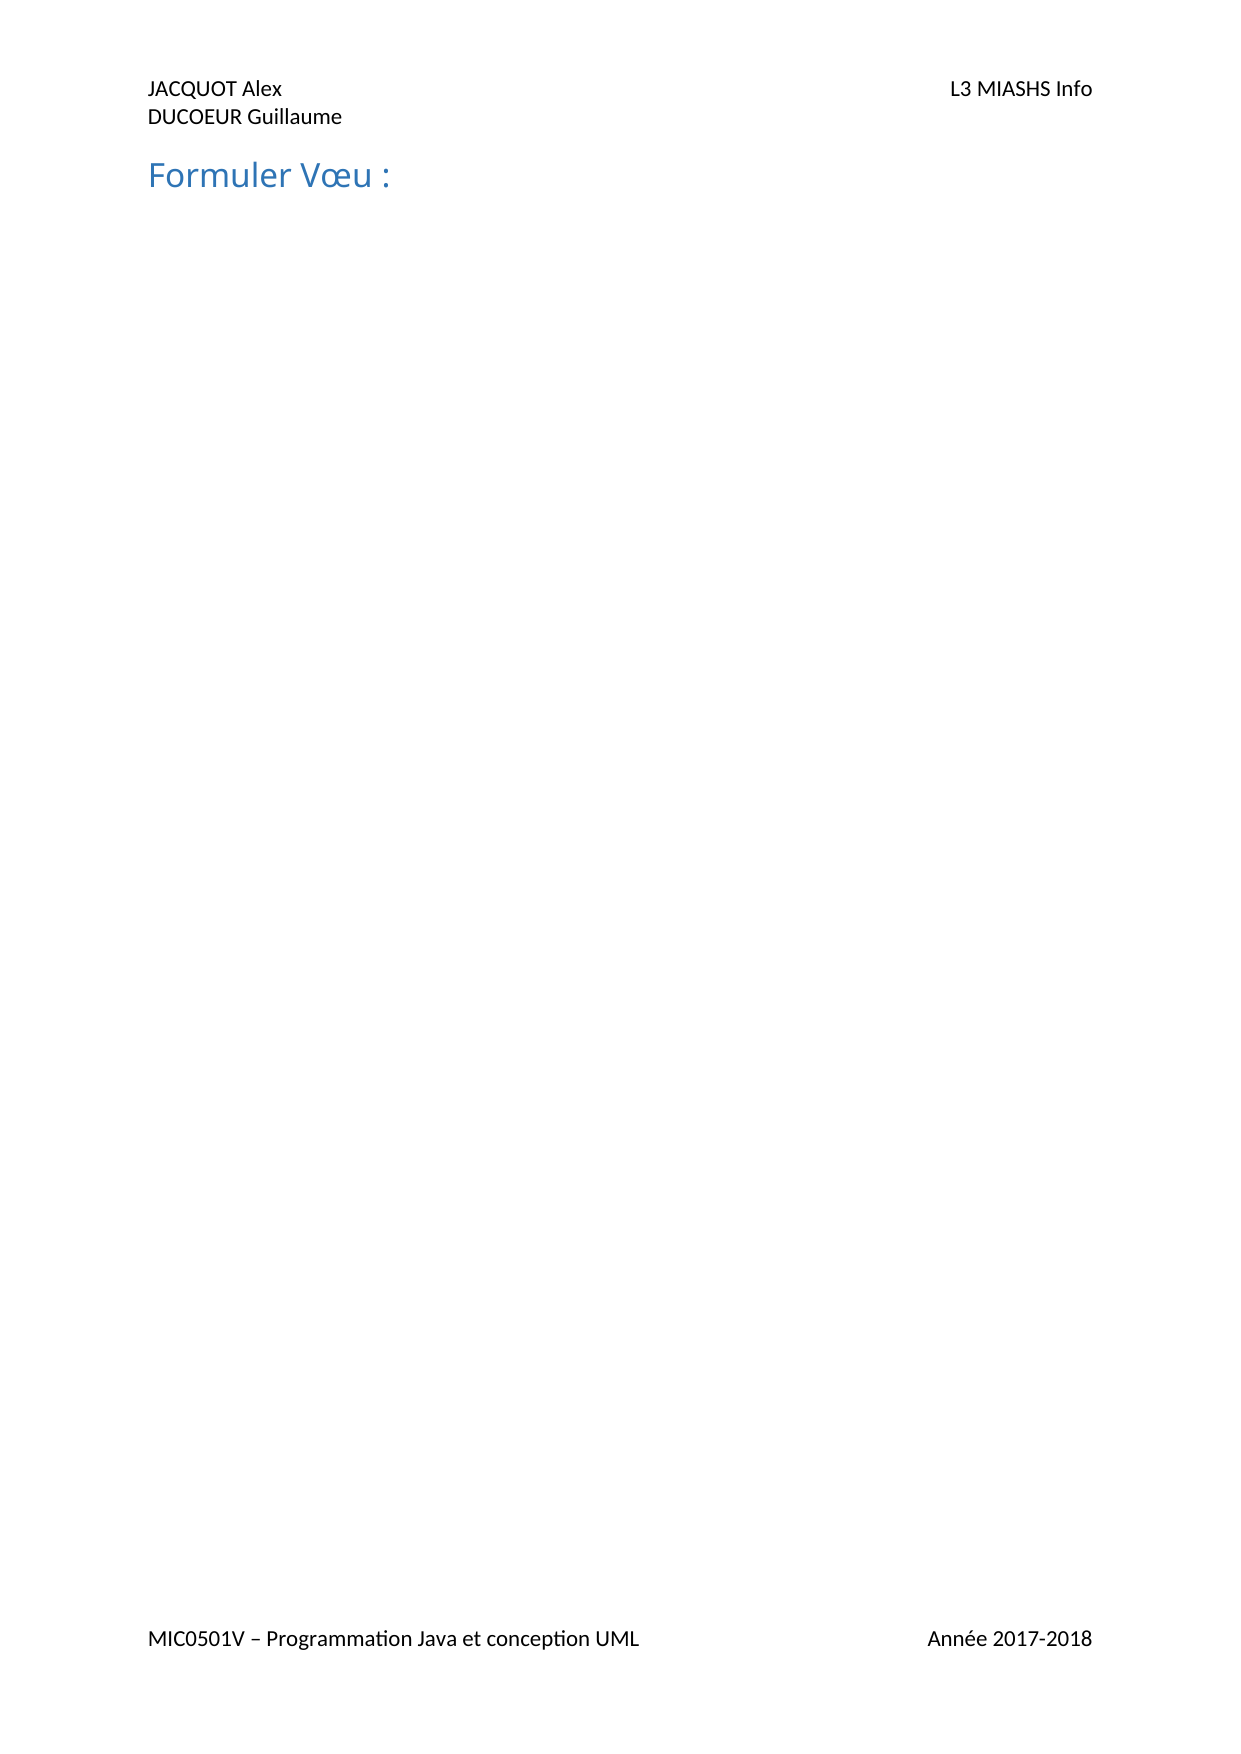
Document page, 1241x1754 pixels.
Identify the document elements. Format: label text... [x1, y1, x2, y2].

subtitle Formuler Vœu : [148, 152, 1092, 197]
